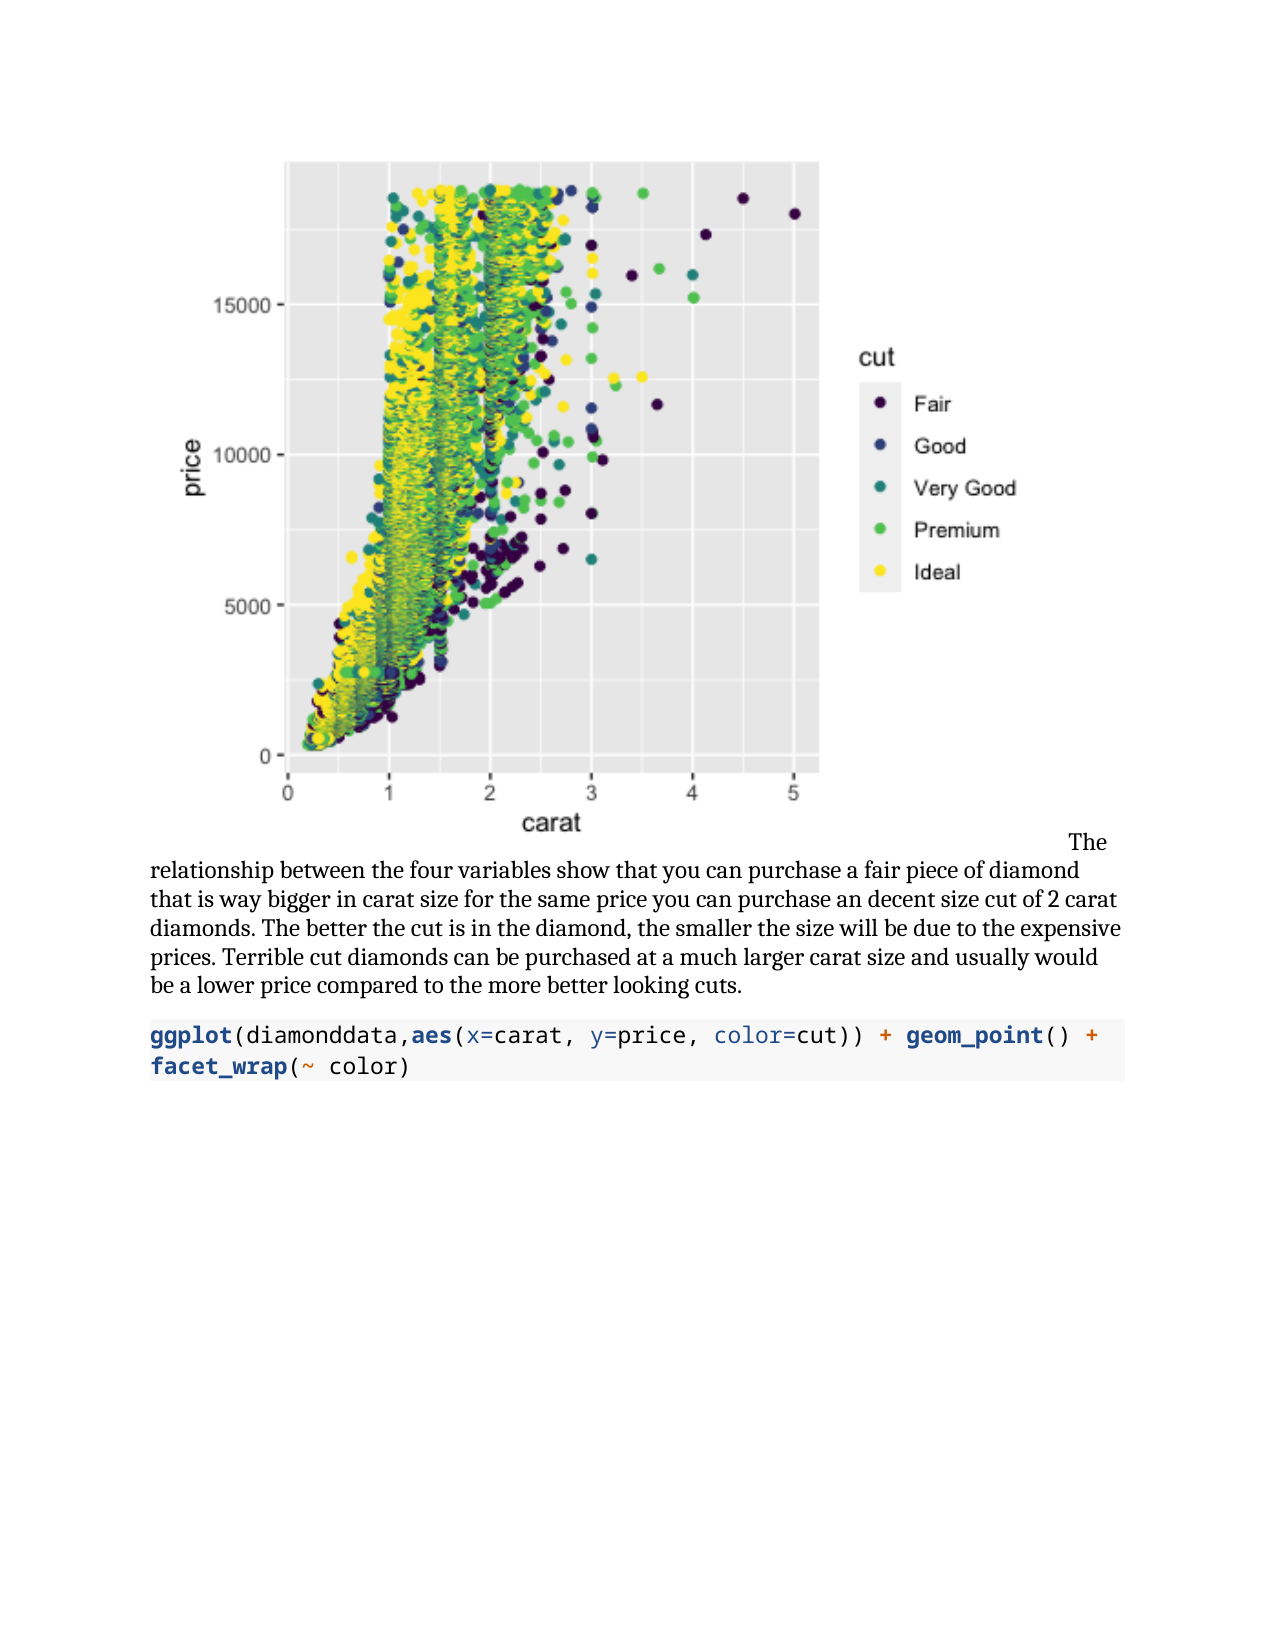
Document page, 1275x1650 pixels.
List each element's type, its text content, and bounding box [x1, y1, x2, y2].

text ggplot(diamonddata,aes(x=carat, y=price, color=cut)) + geom_point() + facet_wrap(~ color) [411, 1019, 1125, 1081]
picture [168, 150, 1044, 850]
